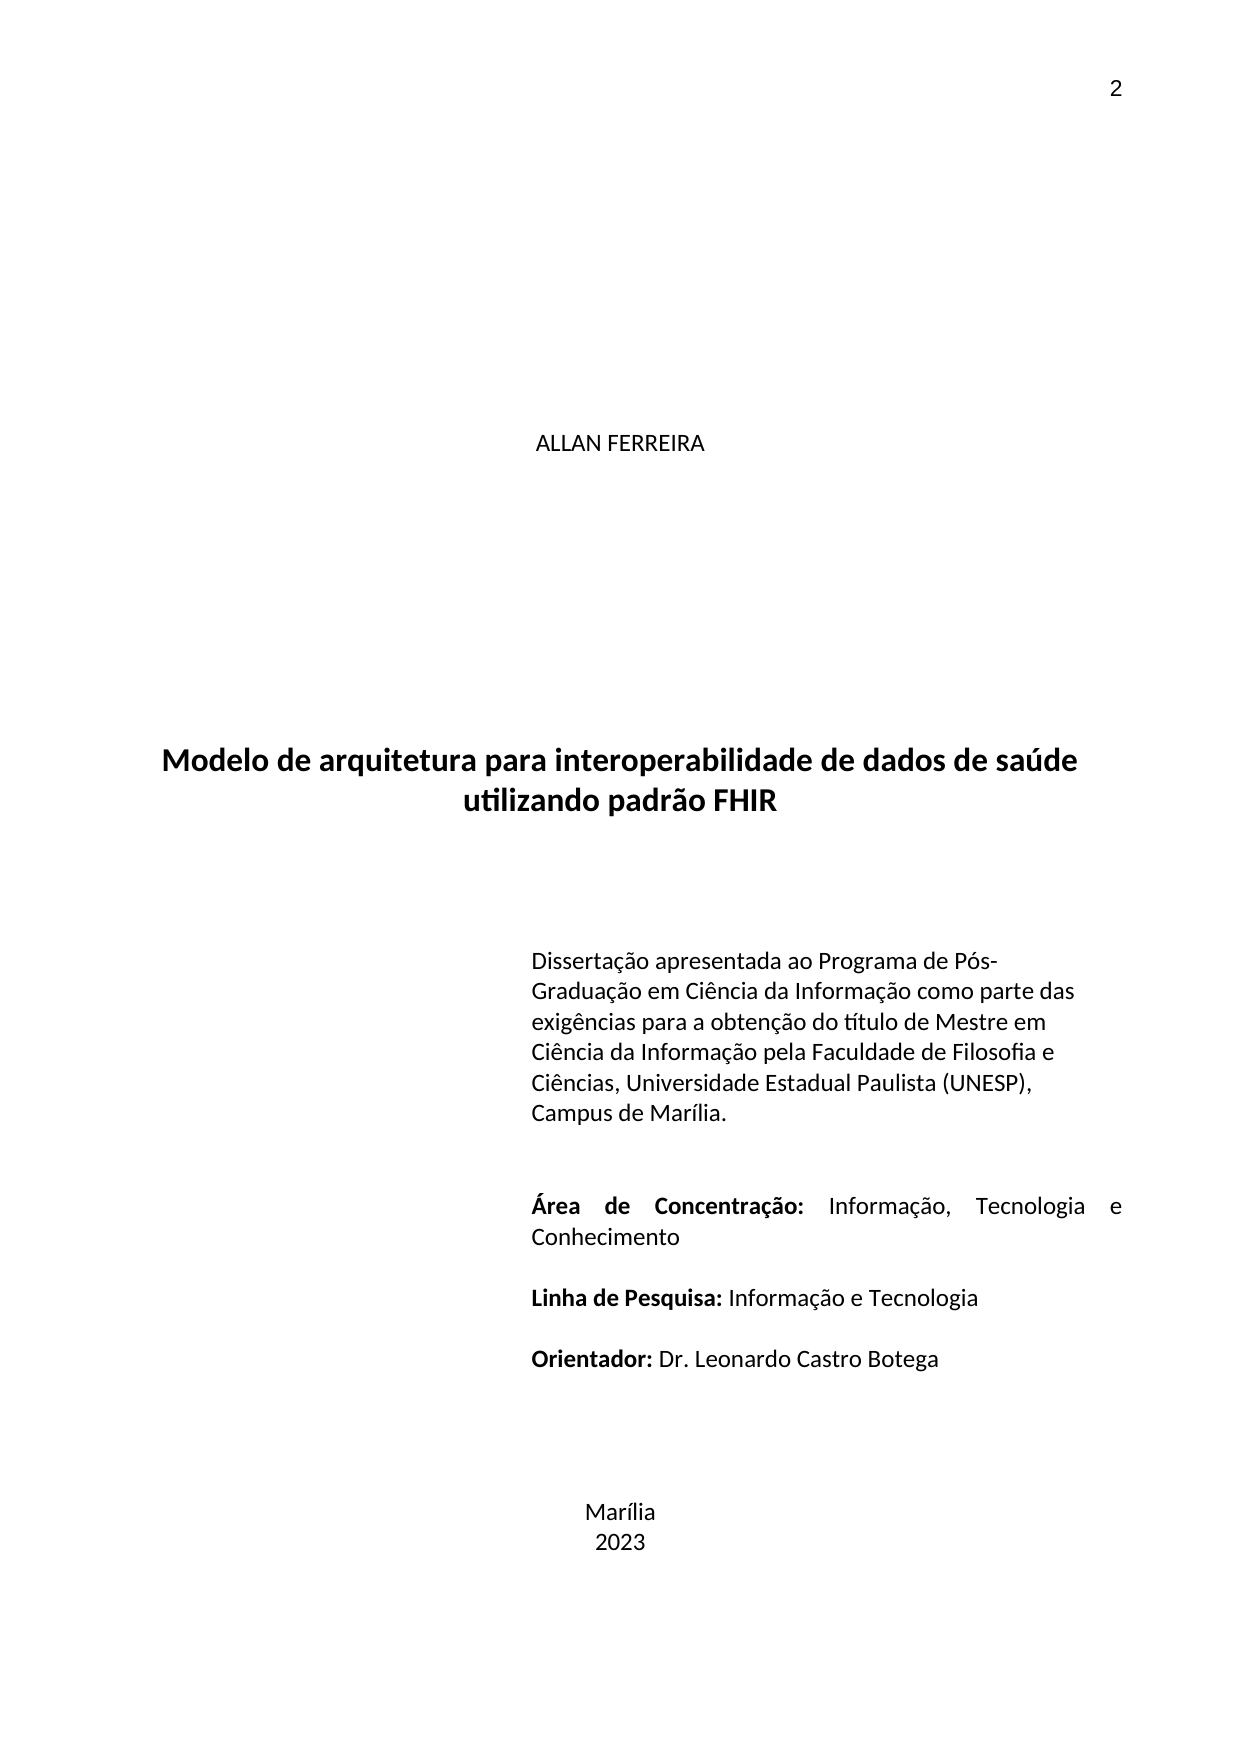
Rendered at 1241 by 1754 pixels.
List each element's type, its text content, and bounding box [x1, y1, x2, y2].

text Orientador: Dr. Leonardo Castro Botega [531, 1343, 1122, 1373]
text exigências para a obtenção do título de Mestre em [531, 1006, 1122, 1036]
text Graduação em Ciência da Informação como parte das [531, 975, 1122, 1006]
text ALLAN FERREIRA [118, 427, 1122, 457]
text Ciências, Universidade Estadual Paulista (UNESP), [531, 1067, 1122, 1097]
text Marília 2023 [118, 1496, 1122, 1557]
text Linha de Pesquisa: Informação e Tecnologia [531, 1282, 1122, 1312]
text Área de Concentração: Informação, Tecnologia e Conhecimento [531, 1190, 1122, 1251]
text Campus de Marília. [531, 1097, 1122, 1128]
text Ciência da Informação pela Faculdade de Filosofia e [531, 1036, 1122, 1067]
text Modelo de arquitetura para interoperabilidade de dados de saúde utilizando padrão FHIR [118, 739, 1122, 820]
text Dissertação apresentada ao Programa de Pós- [531, 945, 1122, 975]
